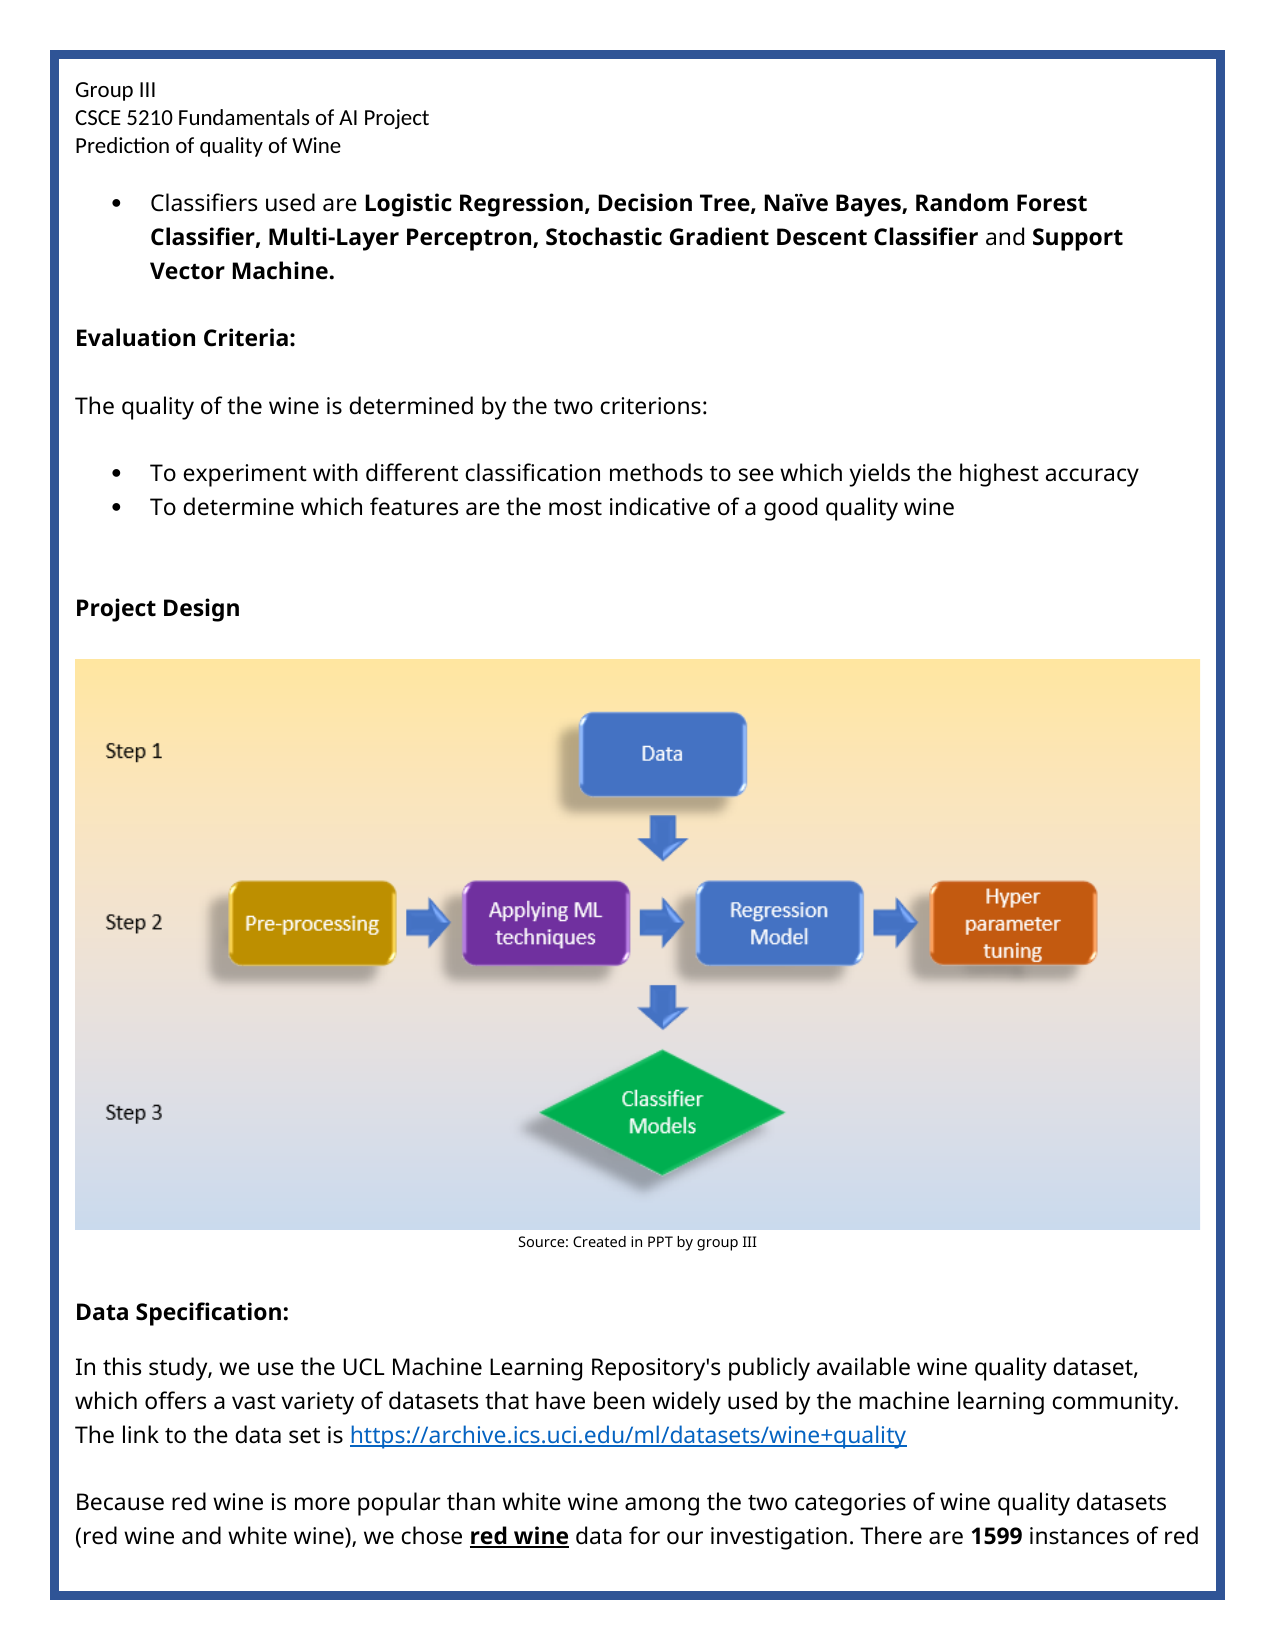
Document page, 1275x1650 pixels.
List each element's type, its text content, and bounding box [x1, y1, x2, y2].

text In this study, we use the UCL Machine Learning Repository's publicly available wine quality dataset, which offers a vast variety of datasets that have been widely used by the machine learning community. The link to the data set is https://archive.ics.uci.edu/ml/datasets/wine+quality [75, 1351, 1200, 1450]
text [75, 1486, 1200, 1551]
list To experiment with different classification methods to see which yields the highest accuracy [112, 457, 1200, 488]
text The quality of the wine is determined by the two criterions: [75, 389, 1200, 421]
list To determine which features are the most indicative of a good quality wine [112, 491, 1200, 522]
picture [75, 659, 1200, 1230]
text Evaluation Criteria: [75, 322, 1200, 353]
text Source: Created in PPT by group III [75, 1232, 1200, 1252]
text Project Design [75, 592, 1200, 623]
text Data Specification: [75, 1296, 1200, 1327]
list Classifiers used are Logistic Regression, Decision Tree, Naïve Bayes, Random Forest Classifier, Multi-Layer Perceptron, Stochastic Gradient Descent Classifier and Support Vector Machine. [112, 187, 1200, 286]
